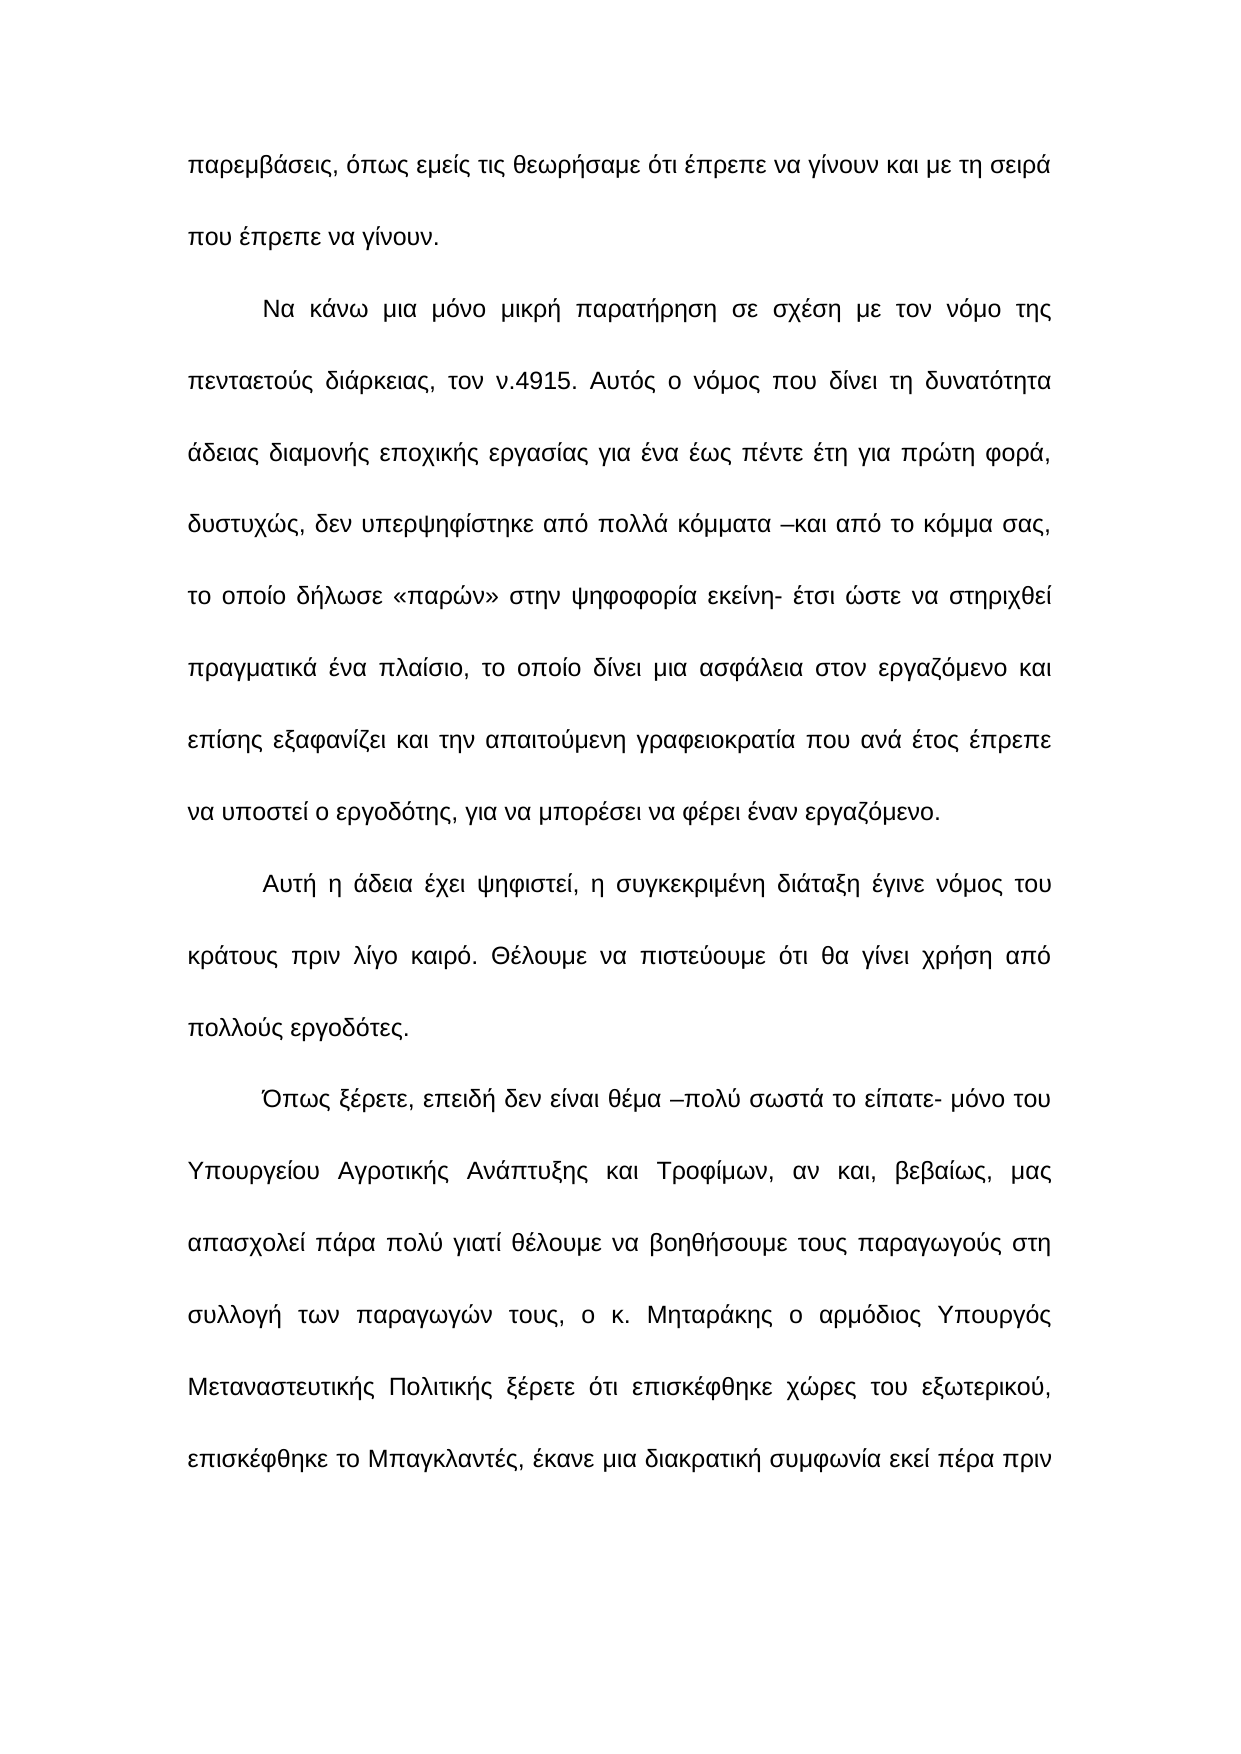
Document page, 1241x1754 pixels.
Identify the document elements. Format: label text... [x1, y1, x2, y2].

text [187, 1084, 1053, 1472]
text Να κάνω μια μόνο μικρή παρατήρηση σε σχέση με τον νόμο της πενταετούς διάρκειας, τον ν.4915. Αυτός ο νόμος που δίνει τη δυνατότητα άδειας διαμονής εποχικής εργασίας για ένα έως πέντε έτη για πρώτη φορά, δυστυχώς, δεν υπερψηφίστηκε από πολλά κόμματα –και από το κόμμα σας, το οποίο δήλωσε «παρών» στην ψηφοφορία εκείνη- έτσι ώστε να στηριχθεί πραγματικά ένα πλαίσιο, το οποίο δίνει μια ασφάλεια στον εργαζόμενο και επίσης εξαφανίζει και την απαιτούμενη γραφειοκρατία που ανά έτος έπρεπε να υποστεί ο εργοδότης, για να μπορέσει να φέρει έναν εργαζόμενο. [187, 294, 1053, 826]
text Αυτή η άδεια έχει ψηφιστεί, η συγκεκριμένη διάταξη έγινε νόμος του κράτους πριν λίγο καιρό. Θέλουμε να πιστεύουμε ότι θα γίνει χρήση από πολλούς εργοδότες. [187, 869, 1053, 1041]
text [187, 150, 1053, 251]
